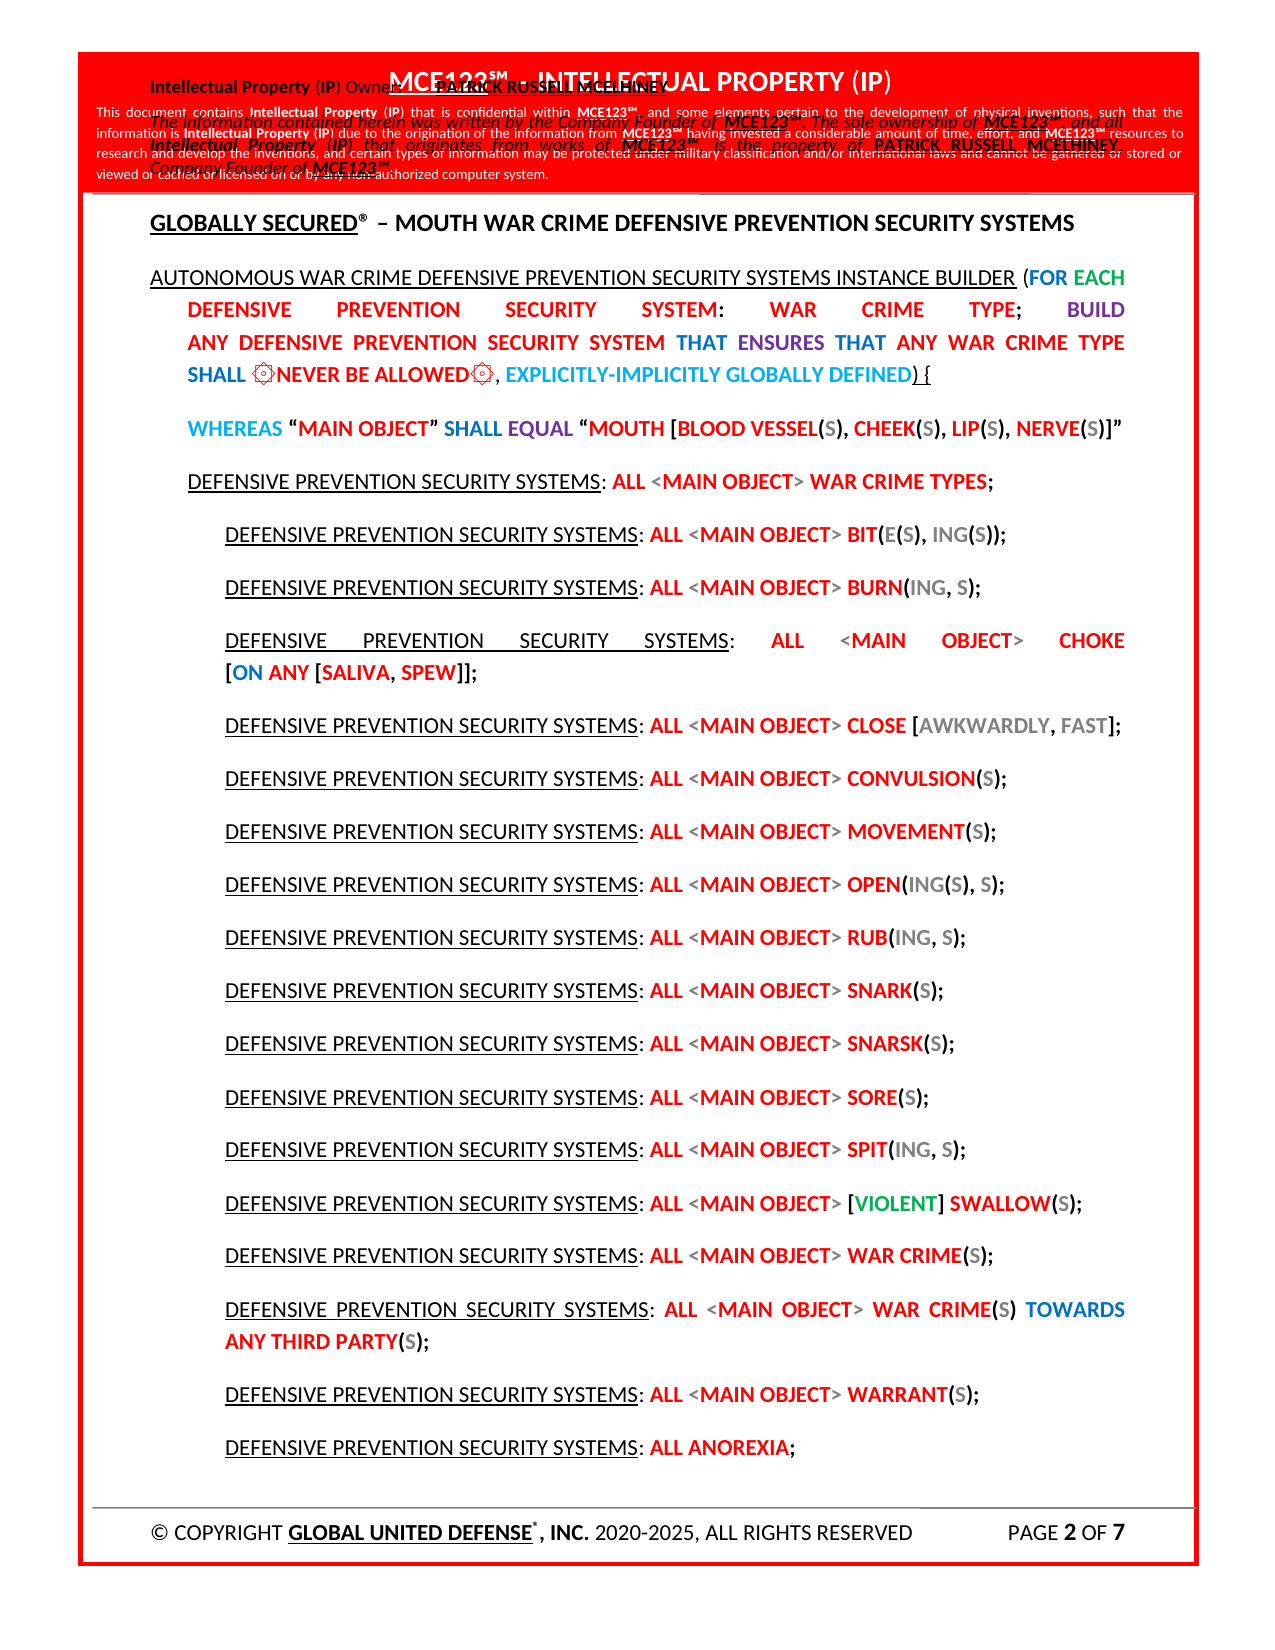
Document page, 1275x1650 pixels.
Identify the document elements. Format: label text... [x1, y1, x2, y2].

text DEFENSIVE PREVENTION SECURITY SYSTEMS: ALL <MAIN OBJECT> WARRANT(S); [225, 1380, 1125, 1408]
text DEFENSIVE PREVENTION SECURITY SYSTEMS: ALL <MAIN OBJECT> WAR CRIME(S) TOWARDS ANY THIRD PARTY(S); [225, 1295, 1125, 1355]
text DEFENSIVE PREVENTION SECURITY SYSTEMS: ALL <MAIN OBJECT> MOVEMENT(S); [225, 817, 1125, 846]
text DEFENSIVE PREVENTION SECURITY SYSTEMS: ALL ANOREXIA; [225, 1433, 1125, 1461]
text DEFENSIVE PREVENTION SECURITY SYSTEMS: ALL <MAIN OBJECT> BIT(E(S), ING(S)); [225, 520, 1125, 548]
text DEFENSIVE PREVENTION SECURITY SYSTEMS: ALL <MAIN OBJECT> SORE(S); [225, 1083, 1125, 1111]
text DEFENSIVE PREVENTION SECURITY SYSTEMS: ALL <MAIN OBJECT> CHOKE [ON ANY [SALIVA, SPEW]]; [225, 626, 1125, 686]
text DEFENSIVE PREVENTION SECURITY SYSTEMS: ALL <MAIN OBJECT> OPEN(ING(S), S); [225, 871, 1125, 898]
text DEFENSIVE PREVENTION SECURITY SYSTEMS: ALL <MAIN OBJECT> SPIT(ING, S); [225, 1136, 1125, 1164]
text AUTONOMOUS WAR CRIME DEFENSIVE PREVENTION SECURITY SYSTEMS INSTANCE BUILDER (FOR EACH DEFENSIVE PREVENTION SECURITY SYSTEM: WAR CRIME TYPE; BUILD ANY DEFENSIVE PREVENTION SECURITY SYSTEM THAT ENSURES THAT ANY WAR CRIME TYPE SHALL ۞NEVER BE ALLOWED۞, EXPLICITLY-IMPLICITLY GLOBALLY DEFINED) { [150, 263, 1125, 389]
text DEFENSIVE PREVENTION SECURITY SYSTEMS: ALL <MAIN OBJECT> RUB(ING, S); [225, 923, 1125, 952]
text DEFENSIVE PREVENTION SECURITY SYSTEMS: ALL <MAIN OBJECT> SNARK(S); [225, 977, 1125, 1004]
text DEFENSIVE PREVENTION SECURITY SYSTEMS: ALL <MAIN OBJECT> WAR CRIME(S); [225, 1242, 1125, 1270]
text DEFENSIVE PREVENTION SECURITY SYSTEMS: ALL <MAIN OBJECT> CONVULSION(S); [225, 764, 1125, 792]
text DEFENSIVE PREVENTION SECURITY SYSTEMS: ALL <MAIN OBJECT> CLOSE [AWKWARDLY, FAST]; [225, 711, 1125, 739]
text WHEREAS “MAIN OBJECT” SHALL EQUAL “MOUTH [BLOOD VESSEL(S), CHEEK(S), LIP(S), NERVE(S)]” [187, 414, 1125, 442]
text DEFENSIVE PREVENTION SECURITY SYSTEMS: ALL <MAIN OBJECT> WAR CRIME TYPES; [187, 467, 1125, 495]
text DEFENSIVE PREVENTION SECURITY SYSTEMS: ALL <MAIN OBJECT> SNARSK(S); [225, 1029, 1125, 1058]
text GLOBALLY SECURED® – MOUTH WAR CRIME DEFENSIVE PREVENTION SECURITY SYSTEMS [150, 207, 1125, 238]
text DEFENSIVE PREVENTION SECURITY SYSTEMS: ALL <MAIN OBJECT> BURN(ING, S); [225, 573, 1125, 601]
text DEFENSIVE PREVENTION SECURITY SYSTEMS: ALL <MAIN OBJECT> [VIOLENT] SWALLOW(S); [225, 1189, 1125, 1217]
